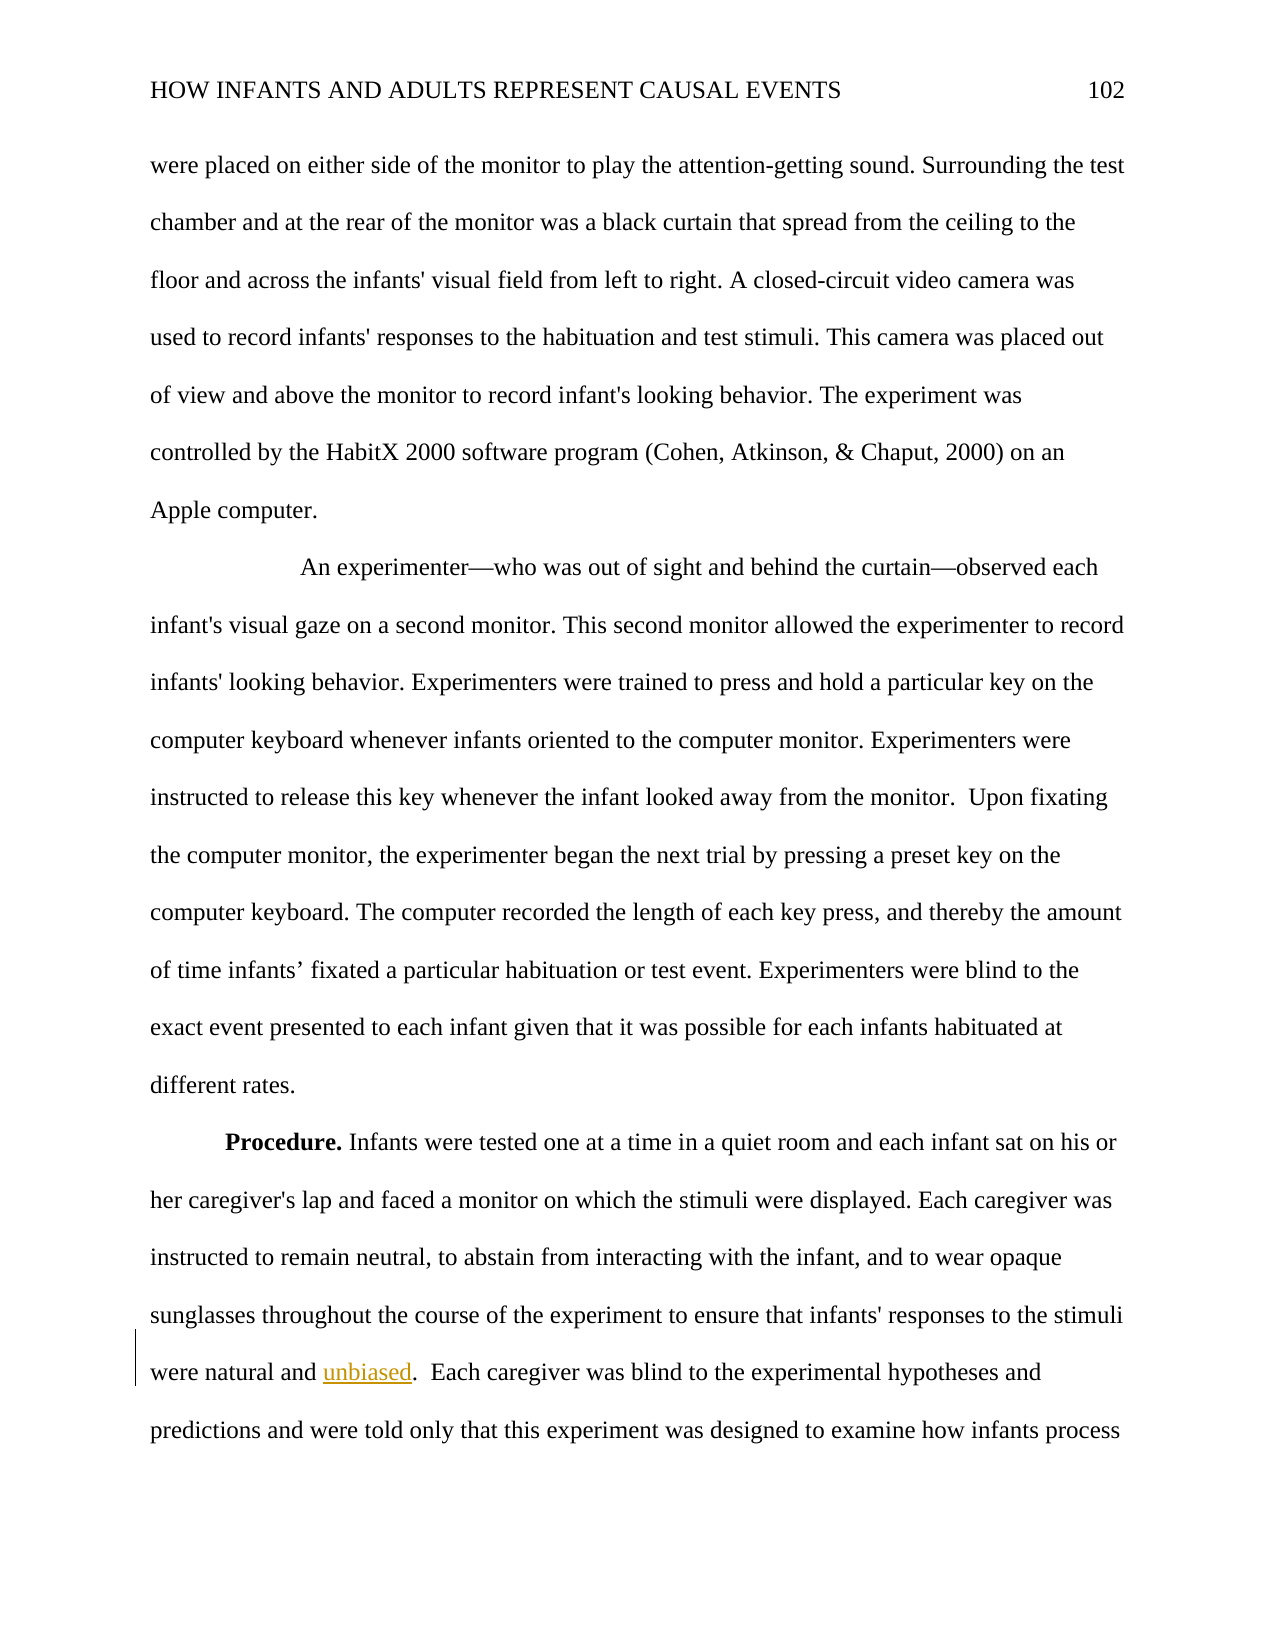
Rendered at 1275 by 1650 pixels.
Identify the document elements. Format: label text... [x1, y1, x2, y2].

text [150, 150, 1125, 524]
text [150, 1127, 1125, 1444]
text An experimenter—who was out of sight and behind the curtain—observed each infant's visual gaze on a second monitor. This second monitor allowed the experimenter to record infants' looking behavior. Experimenters were trained to press and hold a particular key on the computer keyboard whenever infants oriented to the computer monitor. Experimenters were instructed to release this key whenever the infant looked away from the monitor. Upon fixating the computer monitor, the experimenter began the next trial by pressing a preset key on the computer keyboard. The computer recorded the length of each key press, and thereby the amount of time infants’ fixated a particular habituation or test event. Experimenters were blind to the exact event presented to each infant given that it was possible for each infants habituated at different rates. [150, 552, 1125, 1099]
